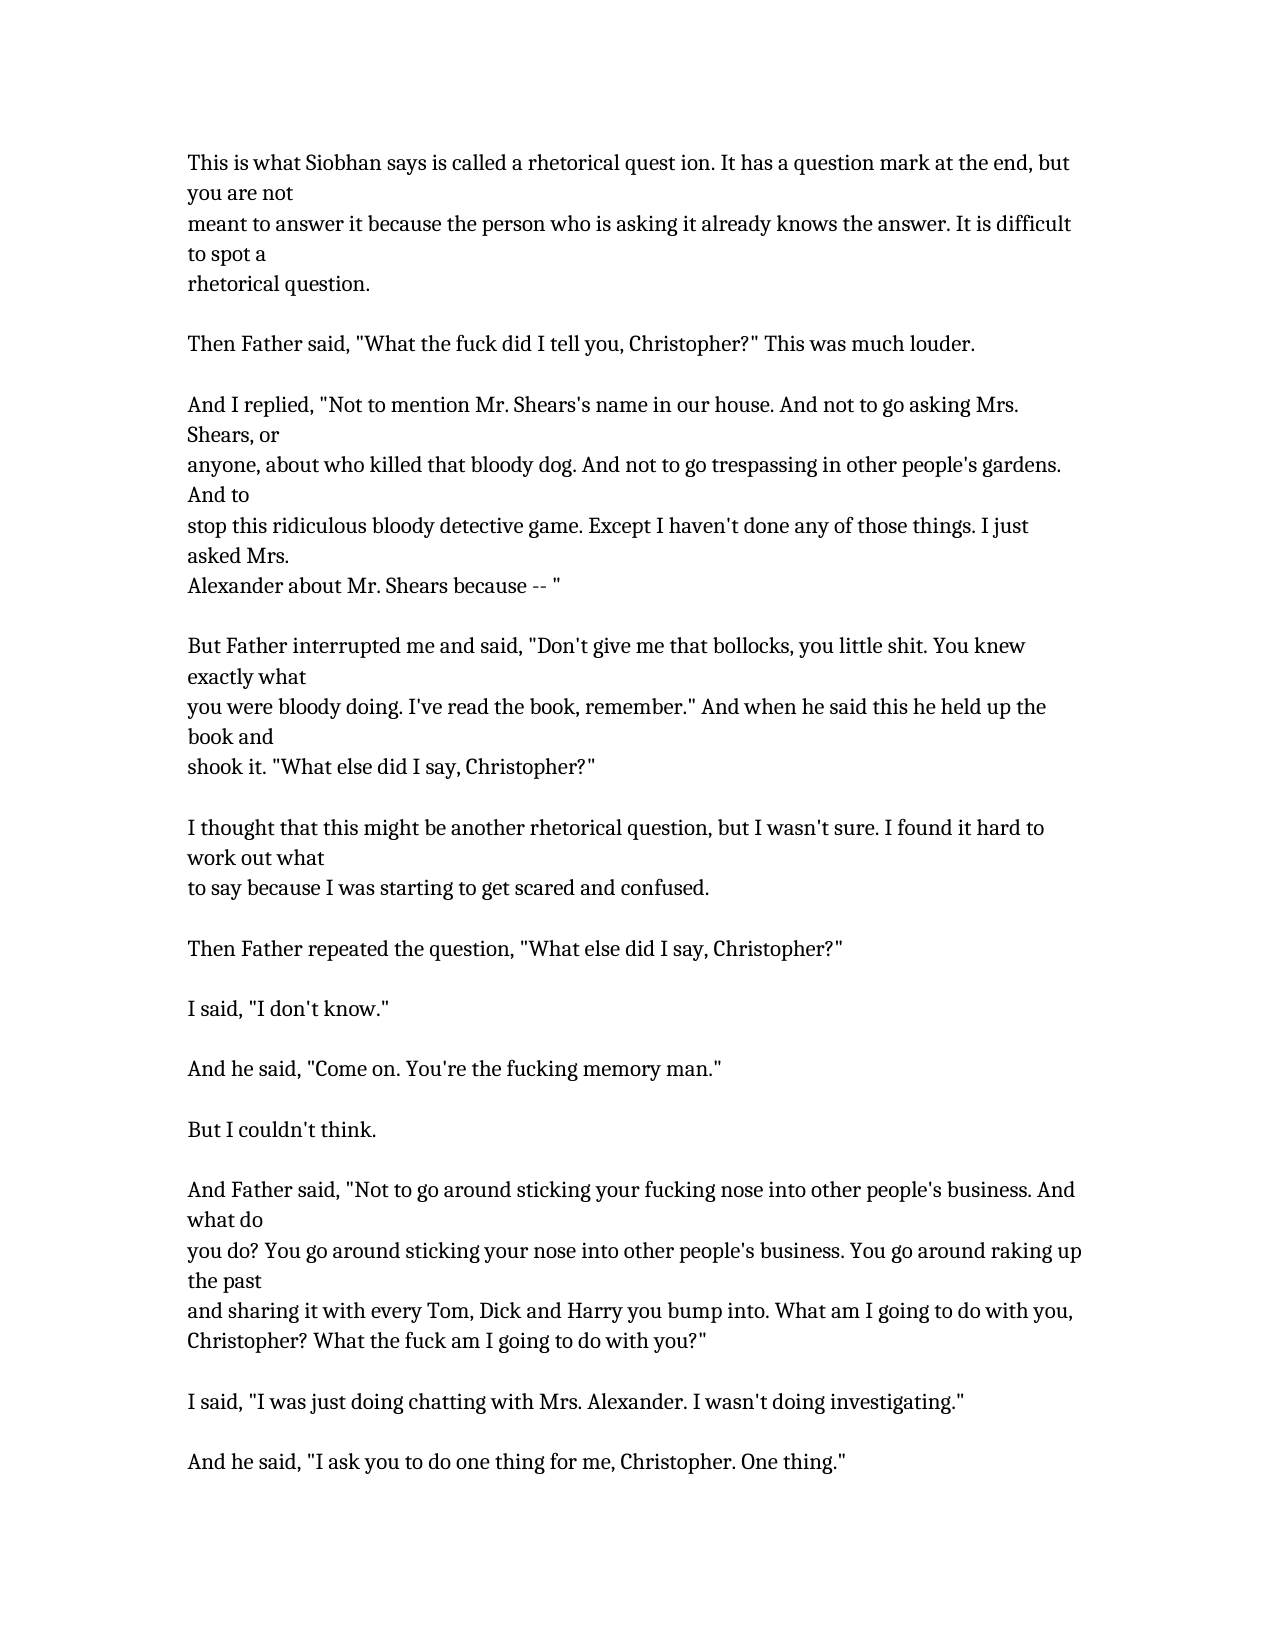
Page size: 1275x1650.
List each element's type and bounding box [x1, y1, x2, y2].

text [187, 150, 1087, 1475]
